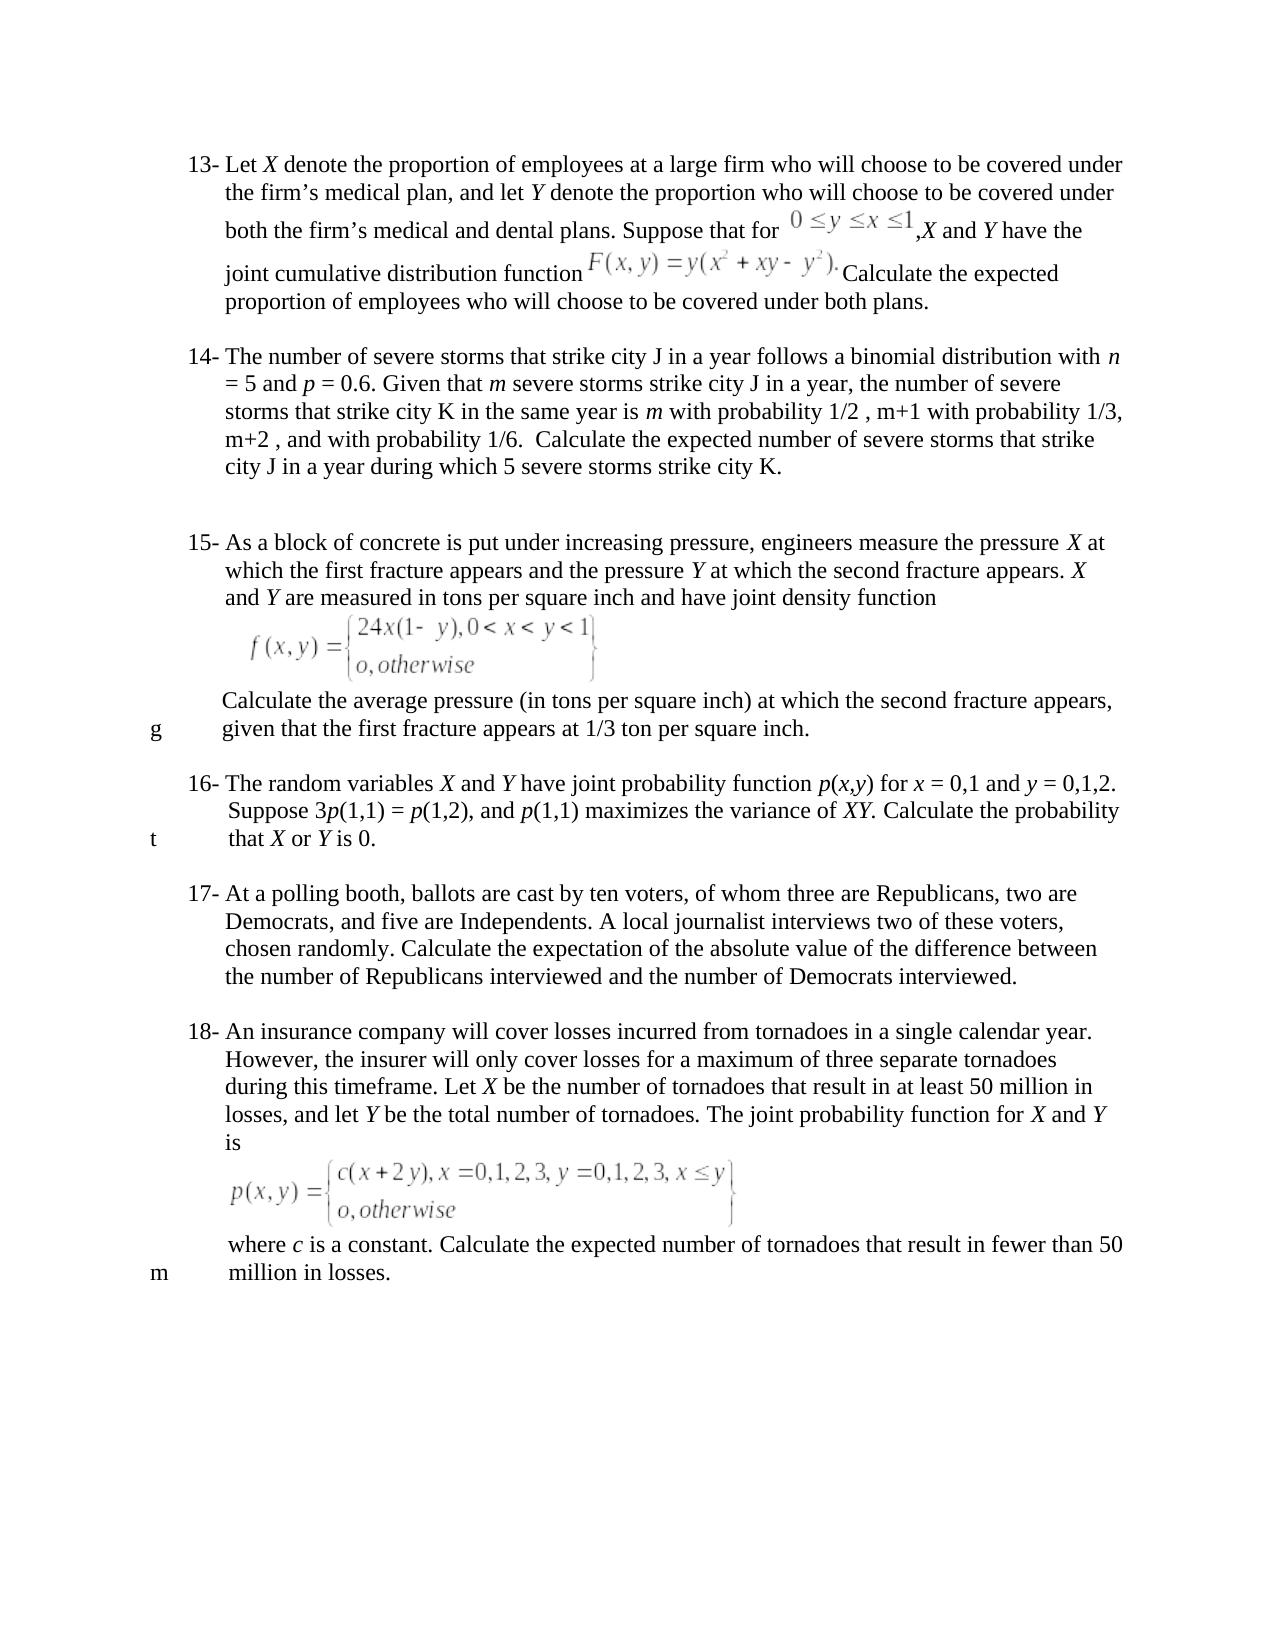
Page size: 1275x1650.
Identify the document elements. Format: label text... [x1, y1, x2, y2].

text Suppose 3p(1,1) = p(1,2), and p(1,1) maximizes the variance of XY. Calculate the probability t that X or Y is 0. [150, 796, 1125, 852]
list The random variables X and Y have joint probability function p(x,y) for x = 0,1 and y = 0,1,2. [187, 769, 1125, 796]
text where c is a constant. Calculate the expected number of tornadoes that result in fewer than 50 m million in losses. [150, 1230, 1125, 1285]
list The number of severe storms that strike city J in a year follows a binomial distribution with n = 5 and p = 0.6. Given that m severe storms strike city J in a year, the number of severe storms that strike city K in the same year is m with probability 1/2 , m+1 with probability 1/3, m+2 , and with probability 1/6. Calculate the expected number of severe storms that strike city J in a year during which 5 severe storms strike city K. [187, 342, 1125, 480]
list Let X denote the proportion of employees at a large firm who will choose to be covered under the firm’s medical plan, and let Y denote the proportion who will choose to be covered under both the firm’s medical and dental plans. Suppose that for ,X and Y have the joint cumulative distribution functionCalculate the expected proportion of employees who will choose to be covered under both plans. [187, 150, 1125, 314]
text Calculate the average pressure (in tons per square inch) at which the second fracture appears, g given that the first fracture appears at 1/3 ton per square inch. [150, 686, 1125, 741]
list As a block of concrete is put under increasing pressure, engineers measure the pressure X at which the first fracture appears and the pressure Y at which the second fracture appears. X and Y are measured in tons per square inch and have joint density function [187, 528, 1125, 611]
list An insurance company will cover losses incurred from tornadoes in a single calendar year. However, the insurer will only cover losses for a maximum of three separate tornadoes during this timeframe. Let X be the number of tornadoes that result in at least 50 million in losses, and let Y be the total number of tornadoes. The joint probability function for X and Y is [187, 1017, 1125, 1155]
list At a polling booth, ballots are cast by ten voters, of whom three are Republicans, two are Democrats, and five are Independents. A local journalist interviews two of these voters, chosen randomly. Calculate the expectation of the absolute value of the difference between the number of Republicans interviewed and the number of Democrats interviewed. [187, 879, 1125, 989]
